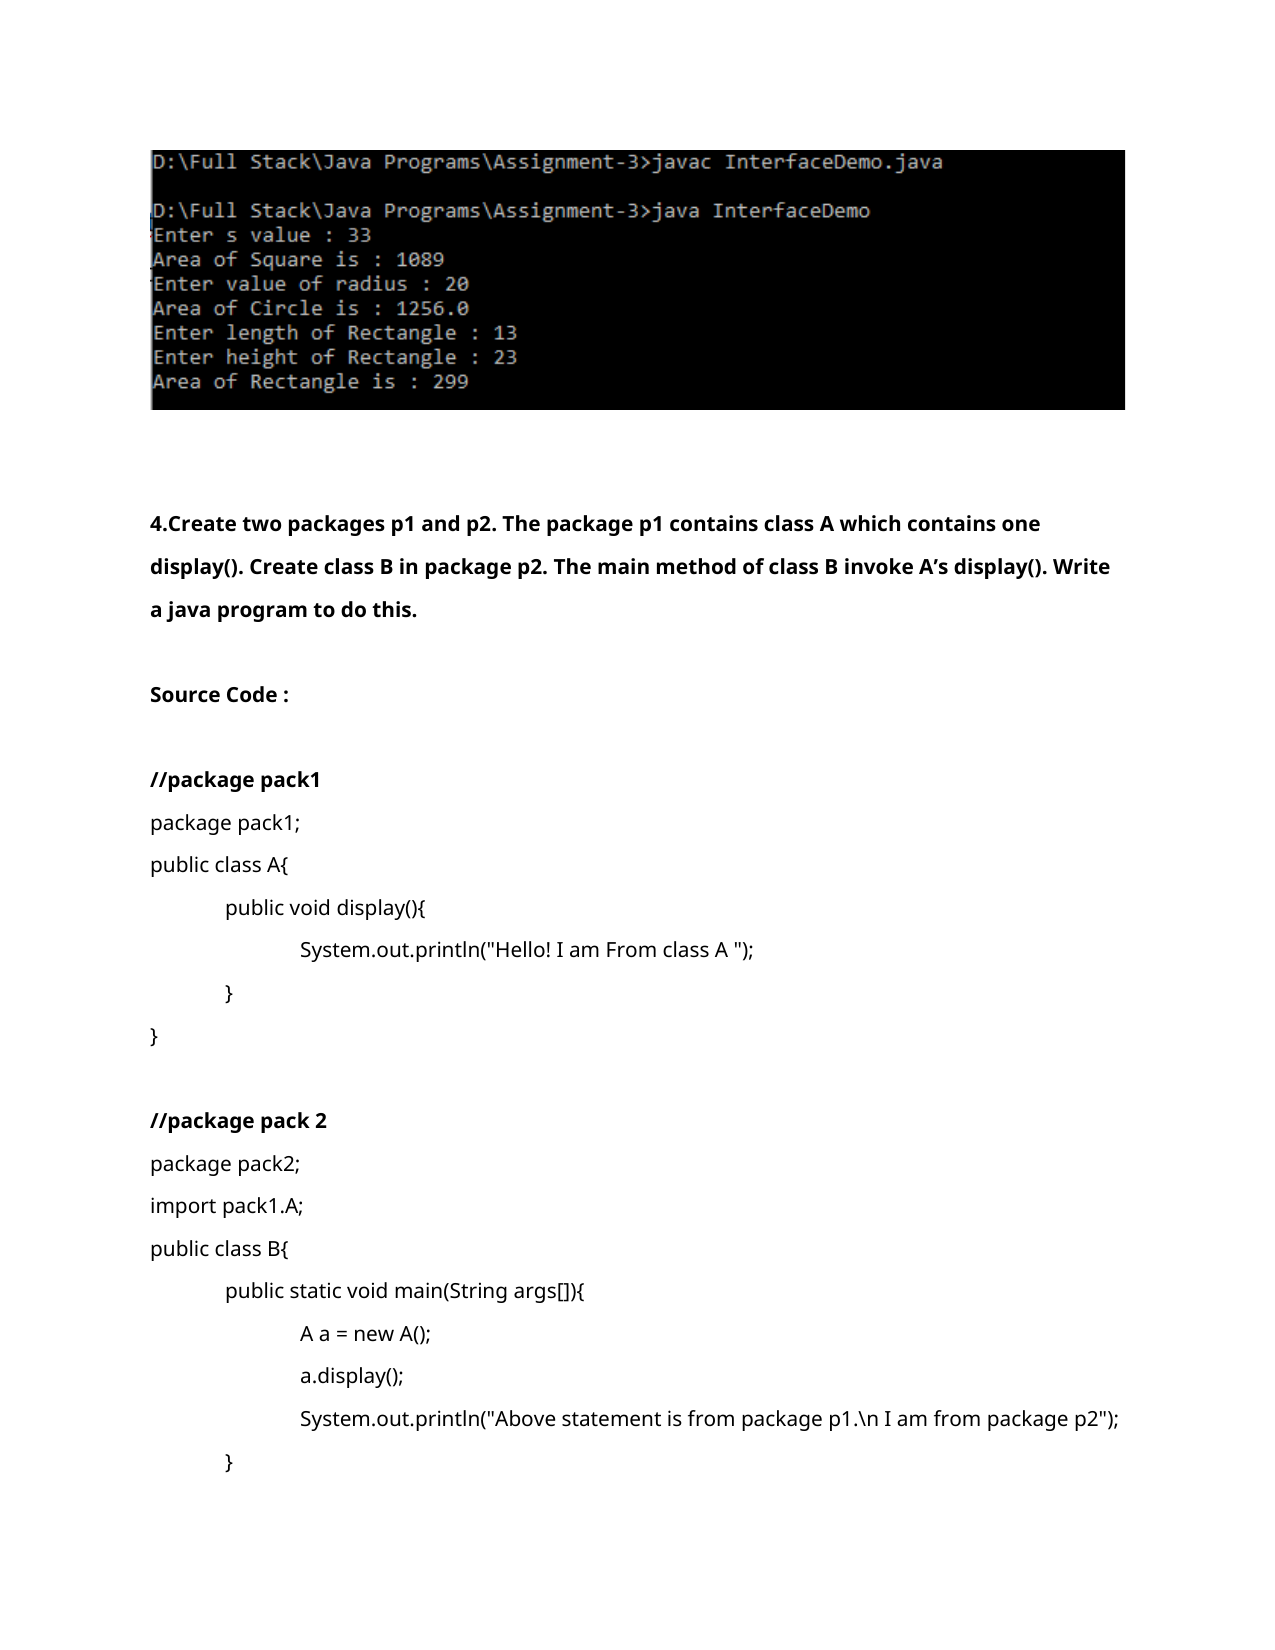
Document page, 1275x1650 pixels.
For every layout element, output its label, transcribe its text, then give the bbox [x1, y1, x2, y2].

text Source Code : [150, 680, 1125, 708]
text a.display(); [150, 1362, 1125, 1390]
text import pack1.A; [150, 1191, 1125, 1220]
text 4.Create two packages p1 and p2. The package p1 contains class A which contains one display(). Create class B in package p2. The main method of class B invoke A’s display(). Write a java program to do this. [150, 509, 1125, 623]
text } [150, 978, 1125, 1007]
text public void display(){ [150, 893, 1125, 921]
text public class B{ [150, 1234, 1125, 1262]
text package pack1; [150, 808, 1125, 836]
text //package pack 2 [150, 1106, 1125, 1134]
text } [150, 1021, 1125, 1049]
text package pack2; [150, 1149, 1125, 1177]
text A a = new A(); [150, 1319, 1125, 1347]
text System.out.println("Above statement is from package p1.\n I am from package p2"); [150, 1404, 1125, 1433]
text public class A{ [150, 850, 1125, 879]
text //package pack1 [150, 765, 1125, 794]
text System.out.println("Hello! I am From class A "); [150, 936, 1125, 964]
text } [150, 1447, 1125, 1475]
picture [150, 150, 1125, 410]
text public static void main(String args[]){ [150, 1276, 1125, 1305]
